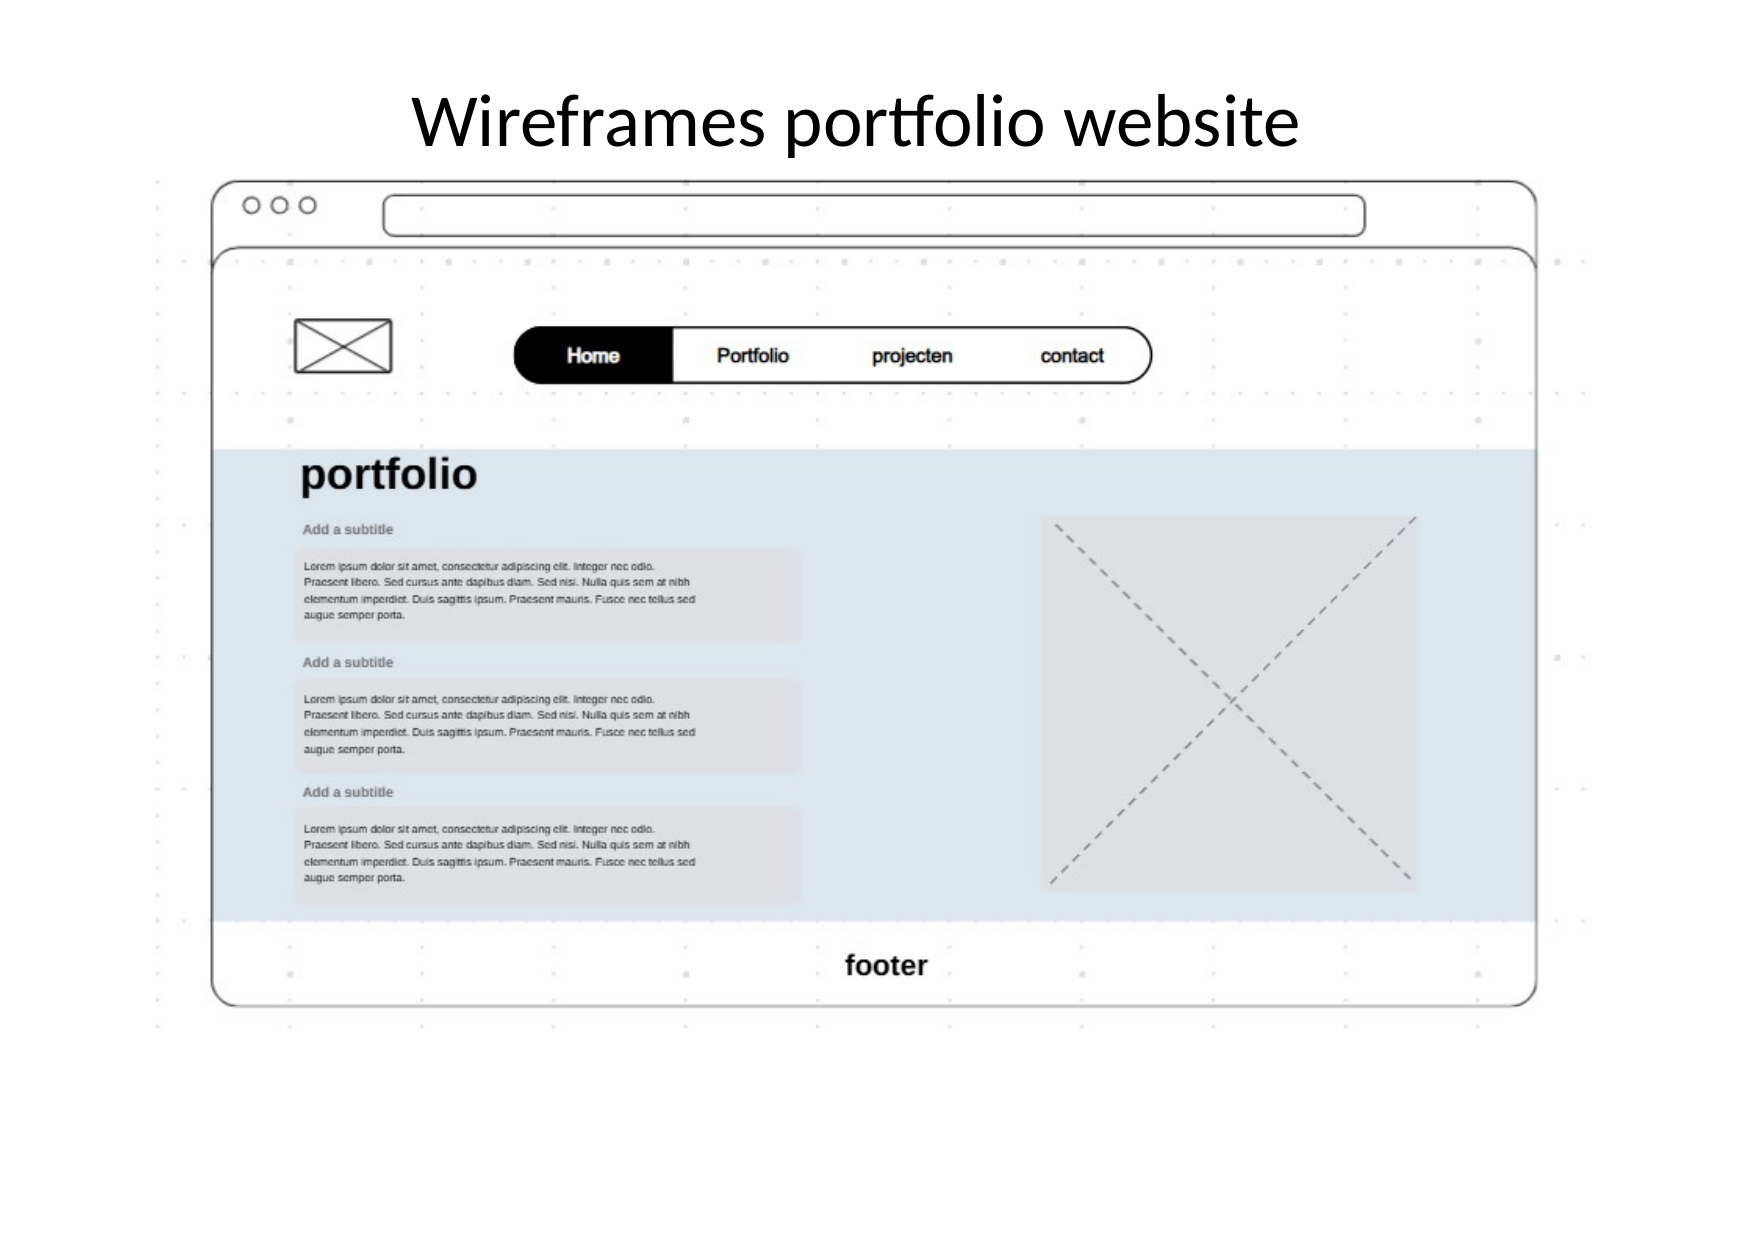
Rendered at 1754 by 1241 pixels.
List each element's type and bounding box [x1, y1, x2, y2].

picture [153, 167, 1600, 1038]
